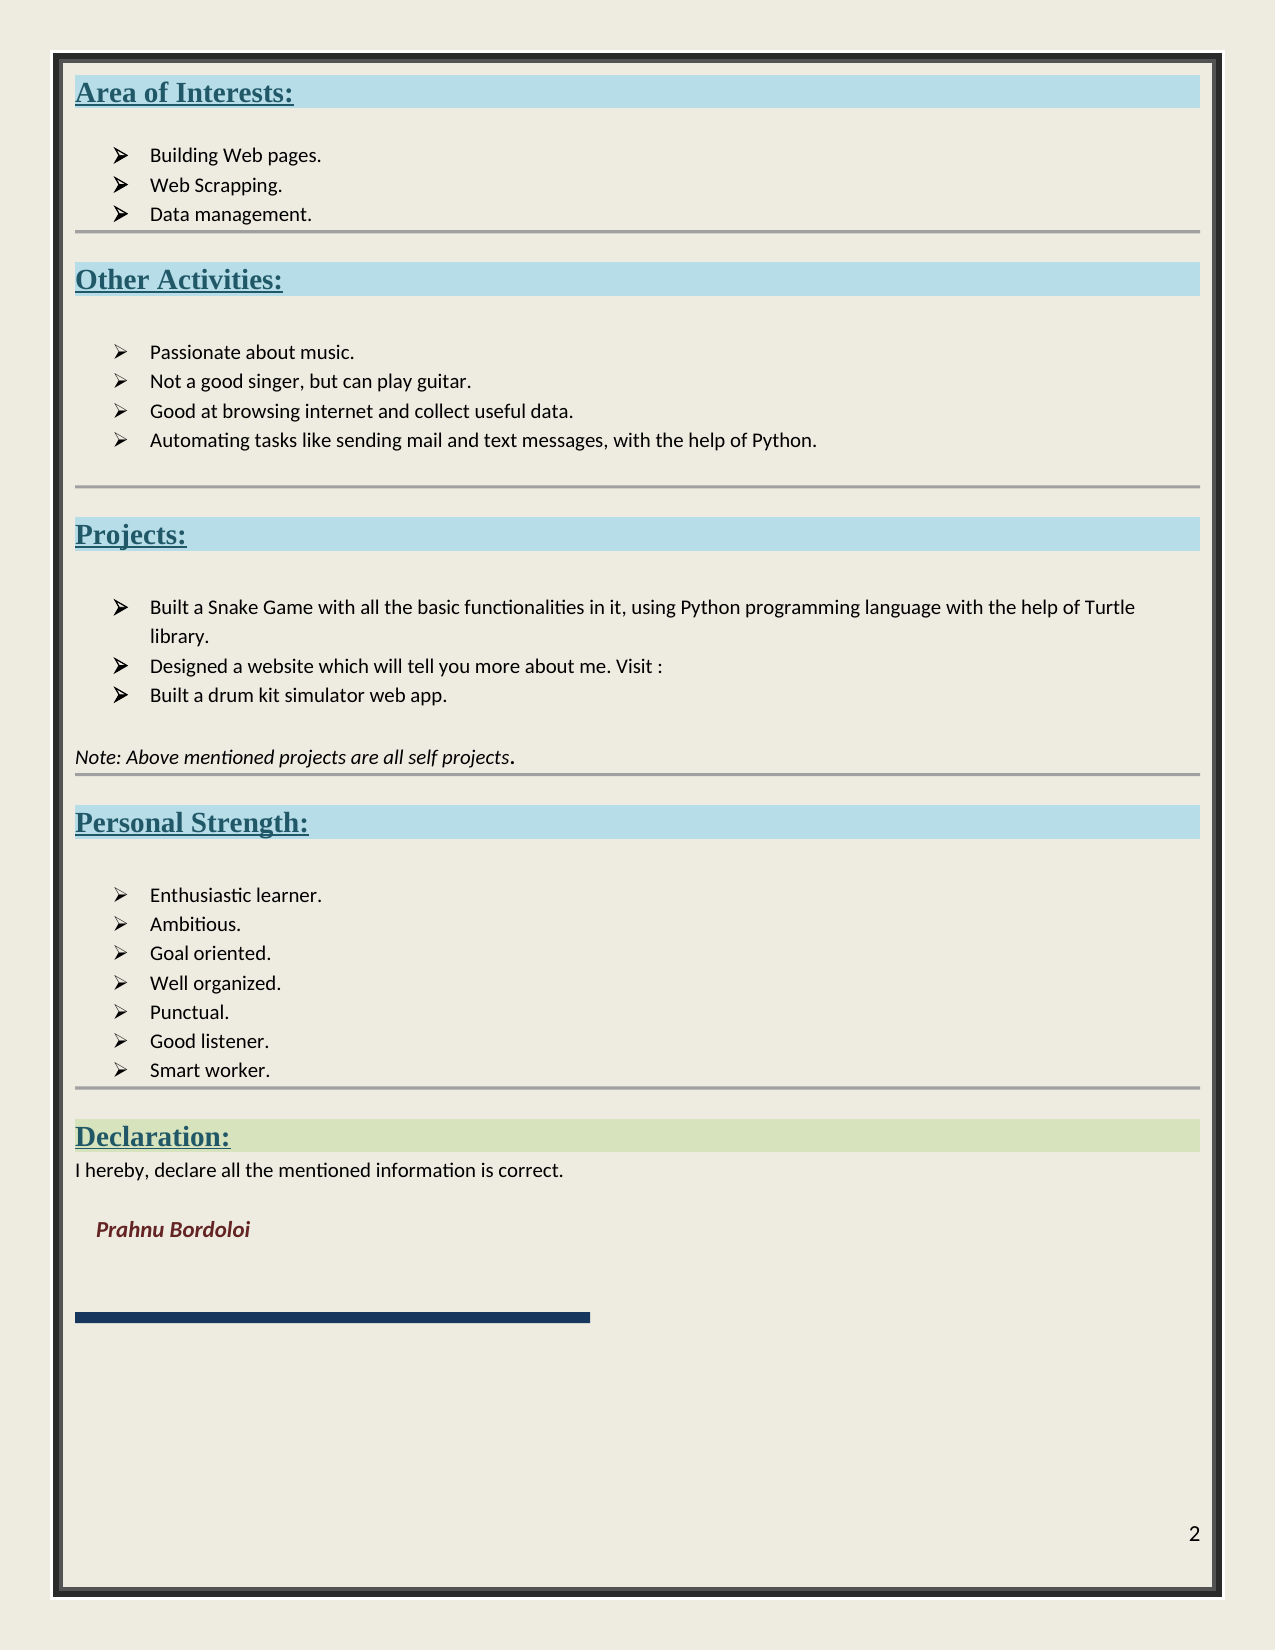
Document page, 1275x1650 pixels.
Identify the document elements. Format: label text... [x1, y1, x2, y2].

list Well organized. [112, 970, 1200, 995]
list Web Scrapping. [112, 172, 1200, 197]
text Projects: [75, 517, 1200, 551]
list Punctual. [112, 999, 1200, 1024]
list Passionate about music. [112, 339, 1200, 365]
text Declaration: [75, 1119, 1200, 1152]
list Built a Snake Game with all the basic functionalities in it, using Python programming language with the help of Turtle library. [112, 594, 1200, 649]
list Not a good singer, but can play guitar. [112, 369, 1200, 394]
list Automating tasks like sending mail and text messages, with the help of Python. [112, 427, 1200, 452]
text I hereby, declare all the mentioned information is correct. [75, 1157, 1200, 1183]
text Prahnu Bordoloi [75, 1216, 1200, 1243]
list Designed a website which will tell you more about me. Visit : [112, 653, 1200, 678]
list Data management. [112, 201, 1200, 226]
list Good at browsing internet and collect useful data. [112, 398, 1200, 423]
list Good listener. [112, 1028, 1200, 1053]
text Personal Strength: [75, 805, 1200, 839]
text Other Activities: [75, 262, 1200, 296]
text Area of Interests: [75, 75, 1200, 108]
list Smart worker. [112, 1057, 1200, 1083]
list Goal oriented. [112, 941, 1200, 966]
list Building Web pages. [112, 143, 1200, 168]
text Note: Above mentioned projects are all self projects. [75, 744, 1200, 769]
list Enthusiastic learner. [112, 882, 1200, 908]
list Ambitious. [112, 911, 1200, 937]
list Built a drum kit simulator web app. [112, 682, 1200, 707]
